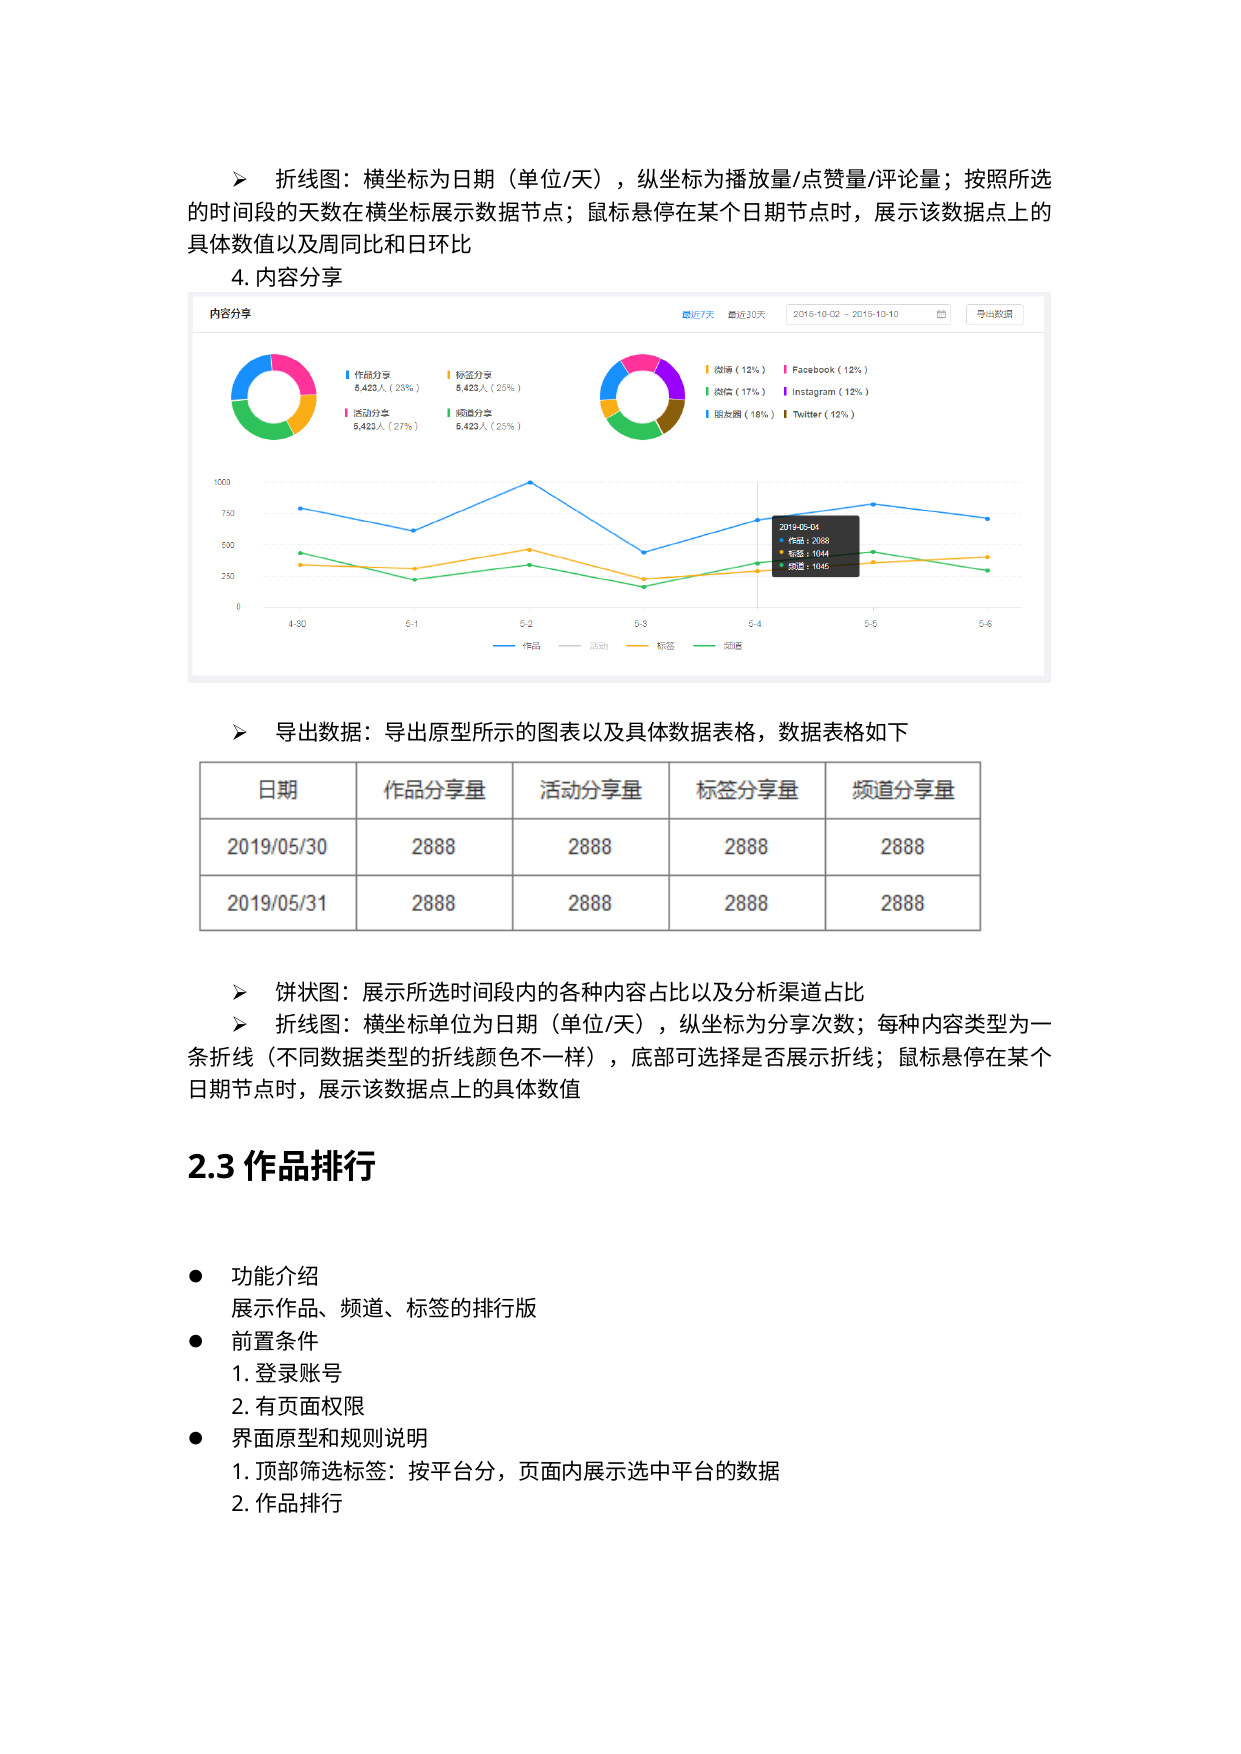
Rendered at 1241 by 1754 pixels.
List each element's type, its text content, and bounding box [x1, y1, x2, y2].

picture [187, 292, 1051, 683]
list 折线图：横坐标单位为日期（单位/天），纵坐标为分享次数；每种内容类型为一条折线（不同数据类型的折线颜色不一样），底部可选择是否展示折线；鼠标悬停在某个日期节点时，展示该数据点上的具体数值 [187, 1007, 1053, 1104]
picture [187, 747, 997, 944]
list 有页面权限 [231, 1388, 1053, 1421]
list 内容分享 [231, 259, 1053, 292]
list 饼状图：展示所选时间段内的各种内容占比以及分析渠道占比 [187, 974, 1053, 1007]
list 界面原型和规则说明 [187, 1421, 1053, 1453]
list 作品排行 [231, 1486, 1053, 1518]
list 功能介绍 [187, 1258, 1053, 1291]
list 前置条件 [187, 1323, 1053, 1356]
list 导出数据：导出原型所示的图表以及具体数据表格，数据表格如下 [187, 714, 1053, 747]
subtitle 作品排行 [187, 1132, 1053, 1197]
list 顶部筛选标签：按平台分，页面内展示选中平台的数据 [231, 1453, 1053, 1486]
list 折线图：横坐标为日期（单位/天），纵坐标为播放量/点赞量/评论量；按照所选的时间段的天数在横坐标展示数据节点；鼠标悬停在某个日期节点时，展示该数据点上的具体数值以及周同比和日环比 [187, 162, 1053, 259]
list 展示作品、频道、标签的排行版 [231, 1291, 1053, 1323]
list 登录账号 [231, 1356, 1053, 1388]
